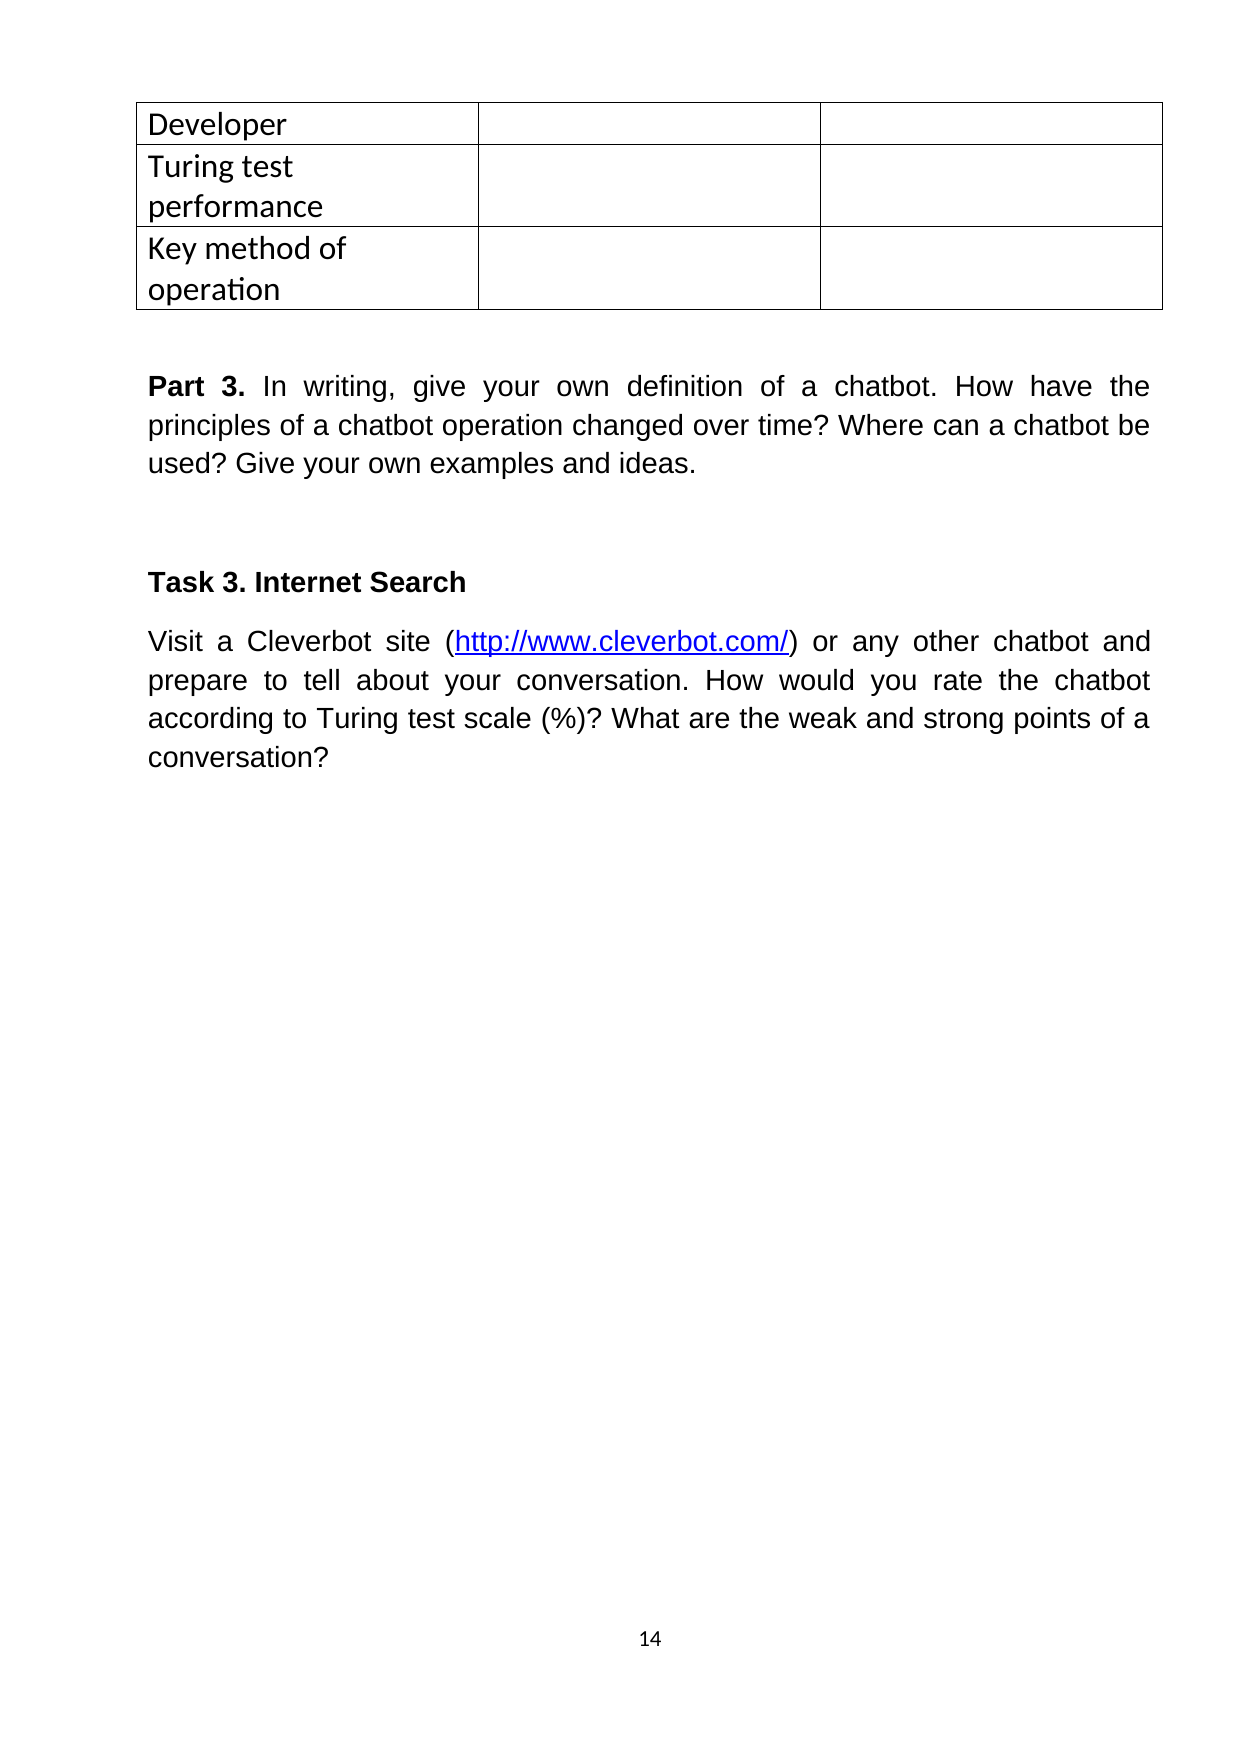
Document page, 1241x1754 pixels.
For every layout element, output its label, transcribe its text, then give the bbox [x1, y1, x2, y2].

table_cell [821, 145, 1162, 226]
table_cell [479, 227, 820, 308]
text Task 3. Internet Search [148, 565, 1152, 598]
table_cell Key method of operation [137, 227, 478, 308]
text Part 3. In writing, give your own definition of a chatbot. How have the principles of a chatbot operation changed over time? Where can a chatbot be used? Give your own examples and ideas. [148, 369, 1152, 479]
table_cell Developer [137, 103, 478, 143]
table_cell [479, 145, 820, 226]
table_cell Turing test performance [137, 145, 478, 226]
table_cell [821, 227, 1162, 308]
table_cell [821, 103, 1162, 143]
text Visit a Cleverbot site (http://www.cleverbot.com/) or any other chatbot and prepare to tell about your conversation. How would you rate the chatbot according to Turing test scale (%)? What are the weak and strong points of a conversation? [148, 624, 1152, 773]
table_cell [479, 103, 820, 143]
